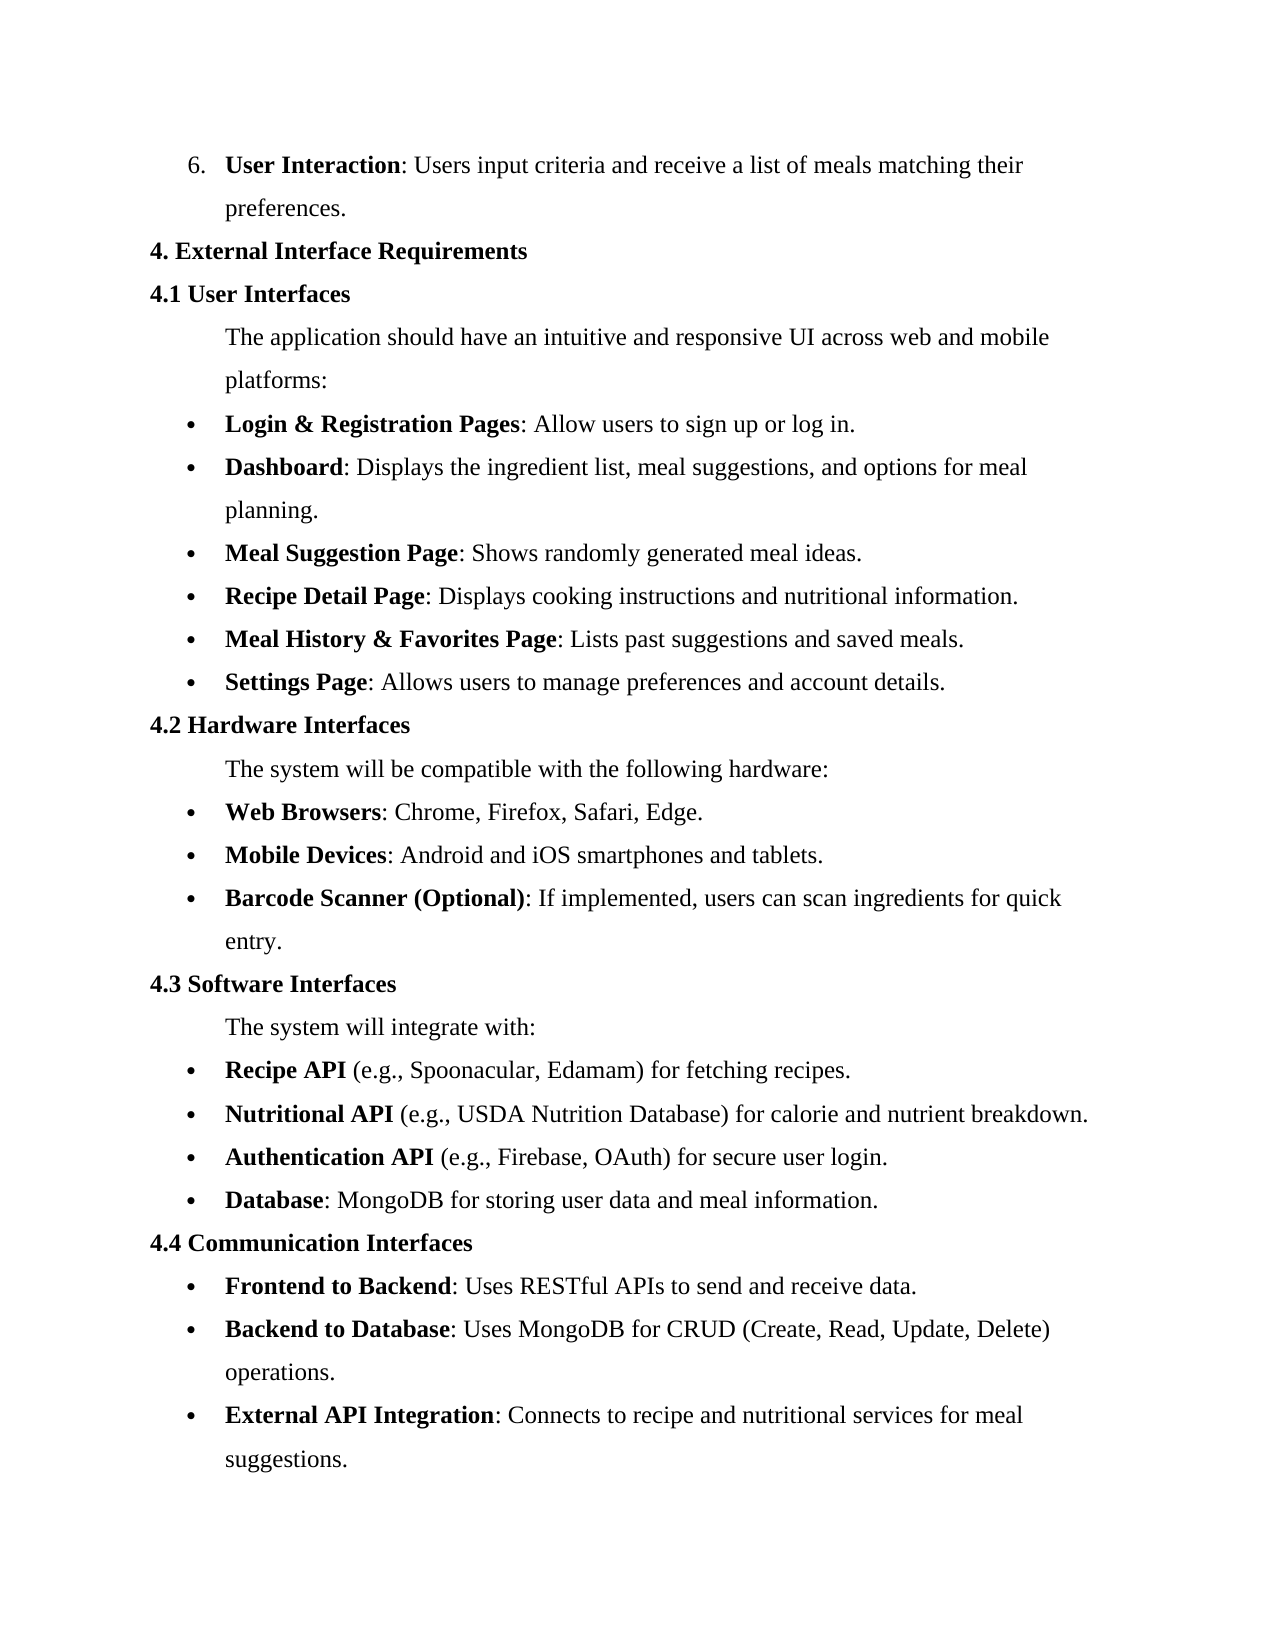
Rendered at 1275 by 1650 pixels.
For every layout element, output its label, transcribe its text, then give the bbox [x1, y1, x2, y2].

list Backend to Database: Uses MongoDB for CRUD (Create, Read, Update, Delete) operations. [187, 1314, 1125, 1386]
list User Interaction: Users input criteria and receive a list of meals matching their preferences. [187, 150, 1125, 222]
list Web Browsers: Chrome, Firefox, Safari, Edge. [187, 797, 1125, 826]
list Authentication API (e.g., Firebase, OAuth) for secure user login. [187, 1142, 1125, 1171]
text The application should have an intuitive and responsive UI across web and mobile platforms: [225, 322, 1125, 394]
list Meal Suggestion Page: Shows randomly generated meal ideas. [187, 538, 1125, 567]
list Nutritional API (e.g., USDA Nutrition Database) for calorie and nutrient breakdown. [187, 1099, 1125, 1127]
list External API Integration: Connects to recipe and nutritional services for meal suggestions. [187, 1401, 1125, 1472]
list Recipe API (e.g., Spoonacular, Edamam) for fetching recipes. [187, 1056, 1125, 1084]
list Meal History & Favorites Page: Lists past suggestions and saved meals. [187, 624, 1125, 653]
list Login & Registration Pages: Allow users to sign up or log in. [187, 409, 1125, 437]
list Barcode Scanner (Optional): If implemented, users can scan ingredients for quick entry. [187, 883, 1125, 955]
list Mobile Devices: Android and iOS smartphones and tablets. [187, 840, 1125, 869]
text The system will be compatible with the following hardware: [225, 754, 1125, 782]
text 4. External Interface Requirements [150, 236, 1125, 265]
text 4.3 Software Interfaces [150, 969, 1125, 998]
list Settings Page: Allows users to manage preferences and account details. [187, 667, 1125, 696]
list Database: MongoDB for storing user data and meal information. [187, 1185, 1125, 1214]
text 4.1 User Interfaces [150, 279, 1125, 308]
text 4.2 Hardware Interfaces [150, 711, 1125, 739]
list Recipe Detail Page: Displays cooking instructions and nutritional information. [187, 581, 1125, 610]
text The system will integrate with: [225, 1012, 1125, 1041]
list Frontend to Backend: Uses RESTful APIs to send and receive data. [187, 1271, 1125, 1300]
list Dashboard: Displays the ingredient list, meal suggestions, and options for meal planning. [187, 452, 1125, 524]
text 4.4 Communication Interfaces [150, 1228, 1125, 1257]
